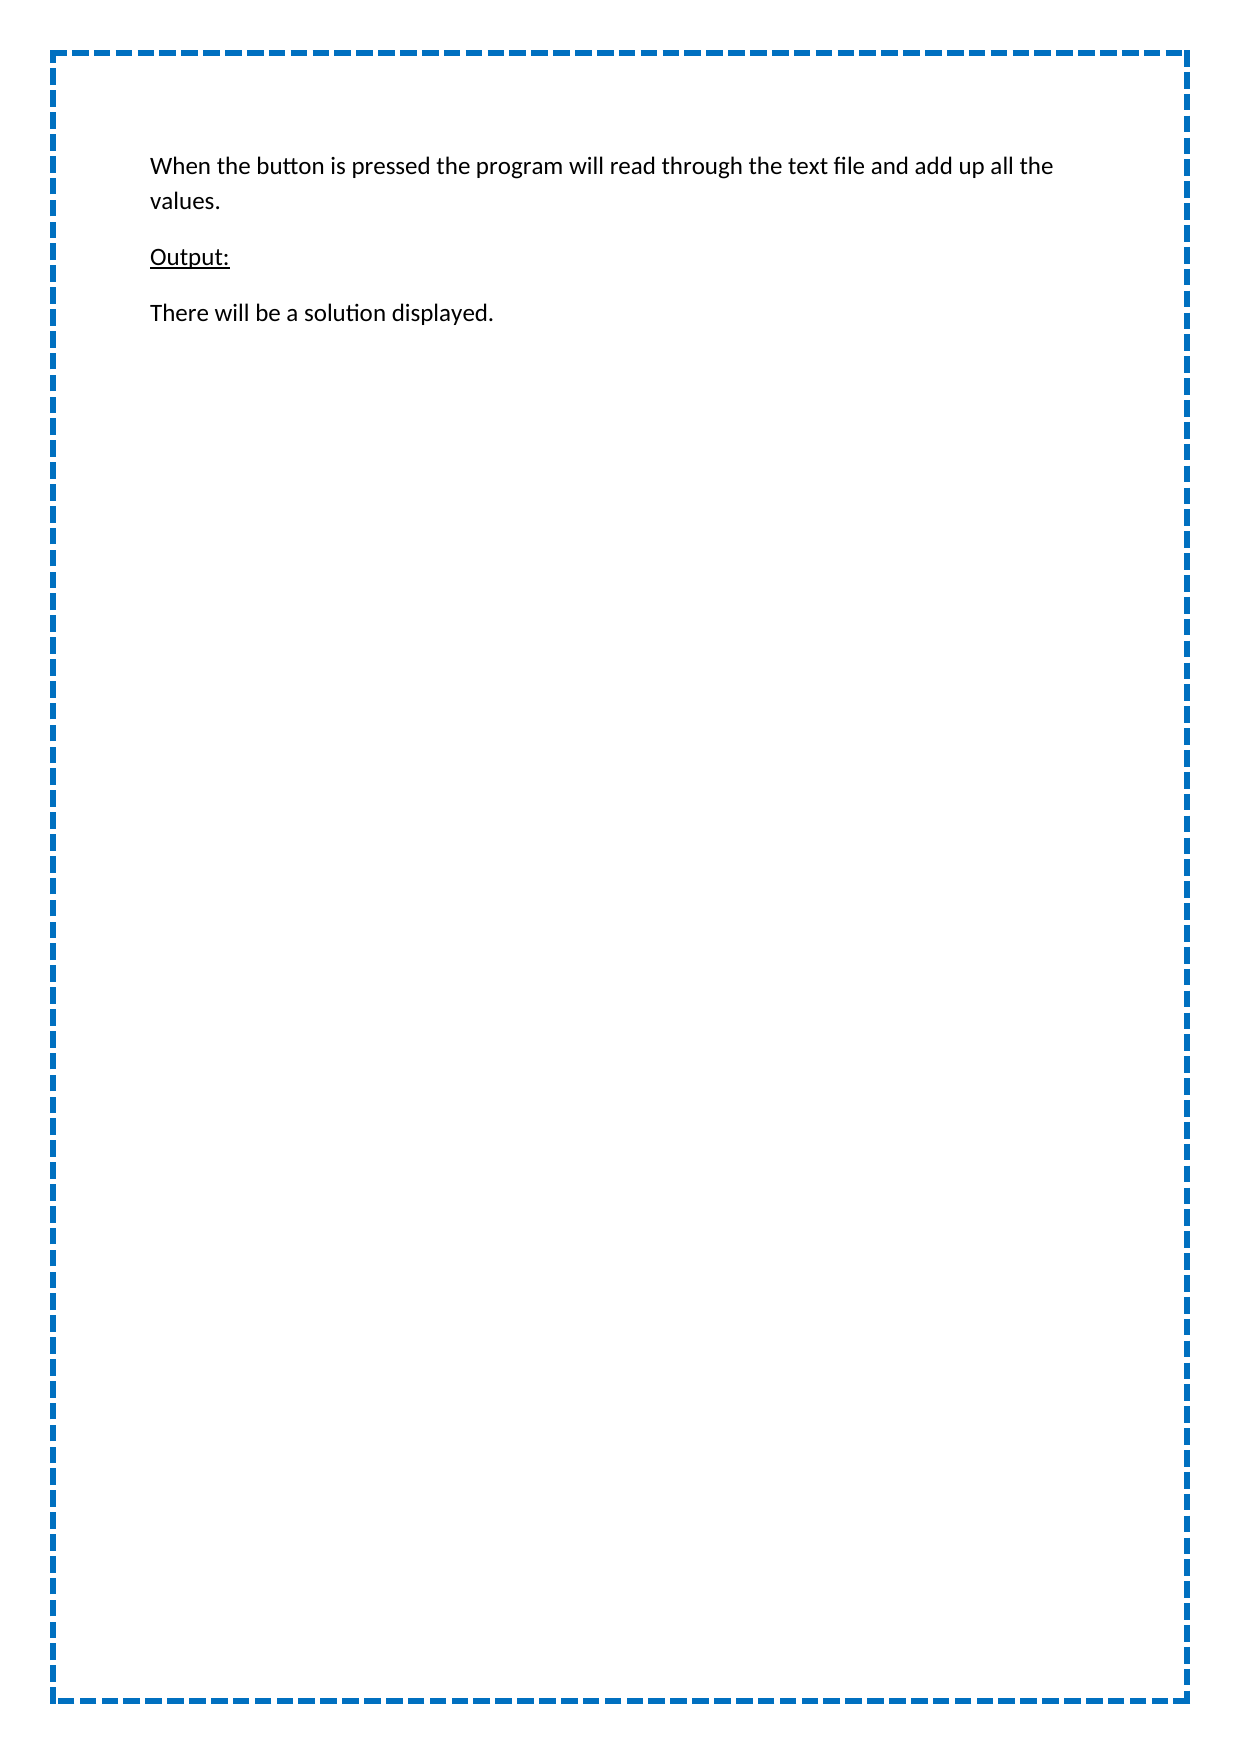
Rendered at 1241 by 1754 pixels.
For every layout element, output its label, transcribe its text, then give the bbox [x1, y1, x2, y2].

text Output: [150, 241, 1090, 271]
text When the button is pressed the program will read through the text file and add up all the values. [150, 150, 1090, 216]
text There will be a solution displayed. [150, 297, 1090, 327]
